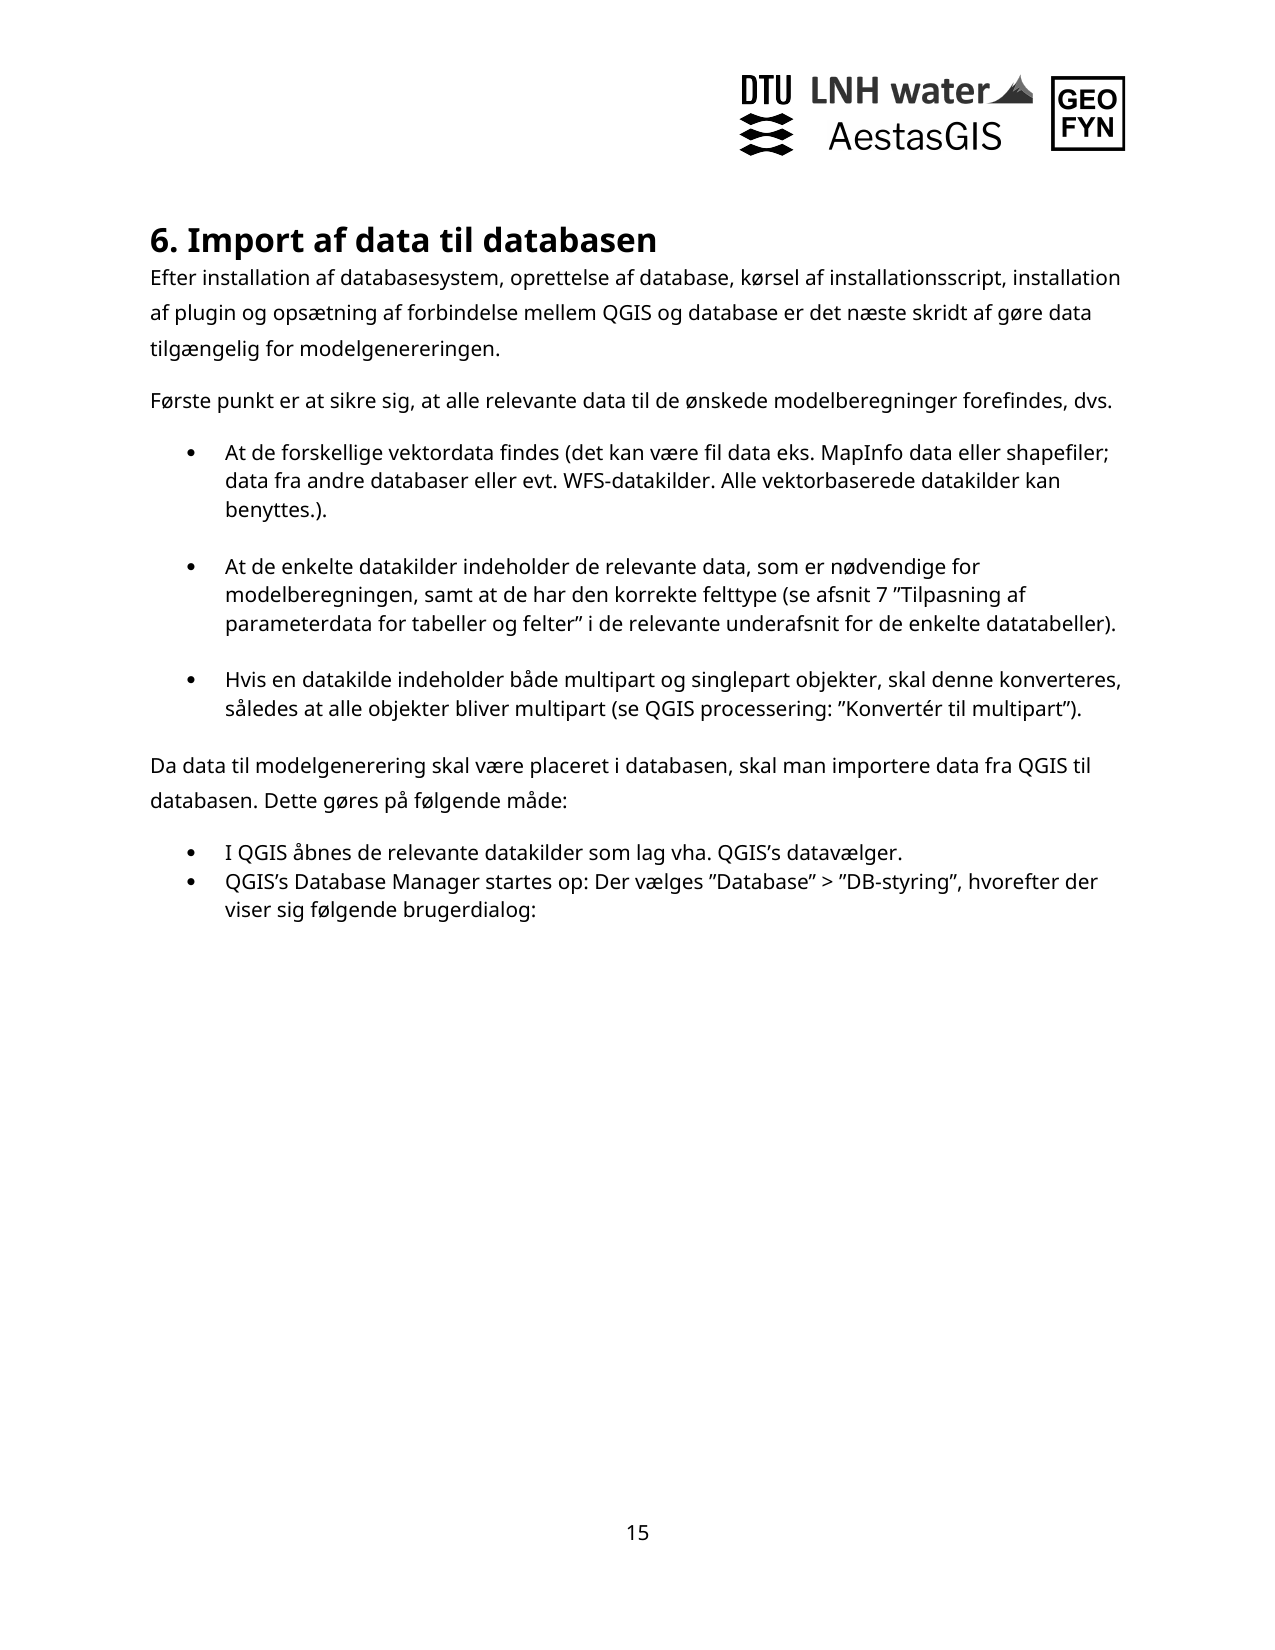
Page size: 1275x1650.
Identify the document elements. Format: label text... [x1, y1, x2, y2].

list I QGIS åbnes de relevante datakilder som lag vha. QGIS’s datavælger. [187, 838, 1125, 867]
picture [827, 120, 1002, 151]
list At de forskellige vektordata findes (det kan være fil data eks. MapInfo data eller shapefiler; data fra andre databaser eller evt. WFS-datakilder. Alle vektorbaserede datakilder kan benyttes.). [187, 438, 1125, 552]
list Hvis en datakilde indeholder både multipart og singlepart objekter, skal denne konverteres, således at alle objekter bliver multipart (se QGIS processering: ”Konvertér til multipart”). [187, 666, 1125, 722]
text Da data til modelgenerering skal være placeret i databasen, skal man importere data fra QGIS til databasen. Dette gøres på følgende måde: [150, 751, 1125, 815]
list At de enkelte datakilder indeholder de relevante data, som er nødvendige for modelberegningen, samt at de har den korrekte felttype (se afsnit 7 ”Tilpasning af parameterdata for tabeller og felter” i de relevante underafsnit for de enkelte datatabeller). [187, 552, 1125, 666]
subtitle Import af data til databasen [150, 217, 1125, 263]
text Efter installation af databasesystem, oprettelse af database, kørsel af installationsscript, installation af plugin og opsætning af forbindelse mellem QGIS og database er det næste skridt af gøre data tilgængelig for modelgenereringen. [150, 263, 1125, 362]
list QGIS’s Database Manager startes op: Der vælges ”Database” > ”DB-styring”, hvorefter der viser sig følgende brugerdialog: [187, 867, 1125, 924]
picture [811, 68, 1034, 104]
text Første punkt er at sikre sig, at alle relevante data til de ønskede modelberegninger forefindes, dvs. [150, 386, 1125, 414]
picture [739, 75, 794, 156]
picture [1051, 76, 1126, 151]
